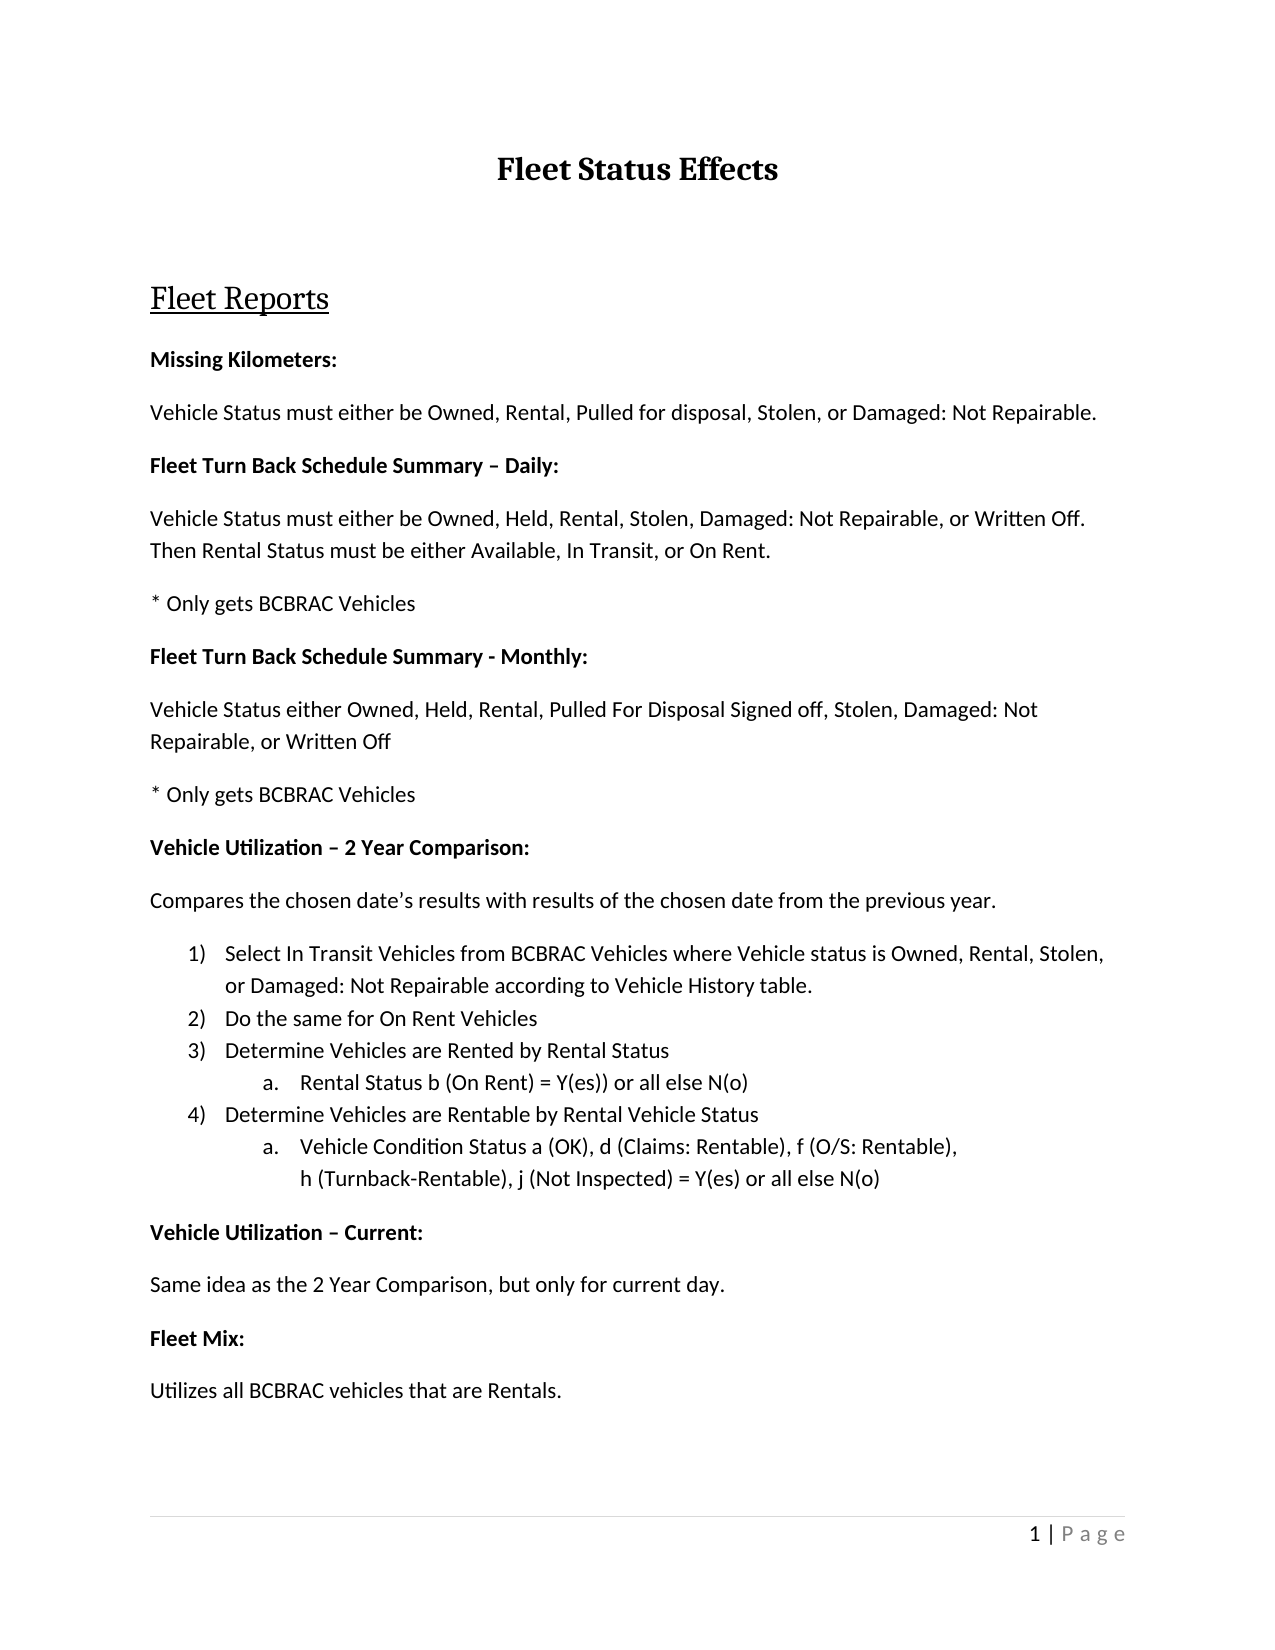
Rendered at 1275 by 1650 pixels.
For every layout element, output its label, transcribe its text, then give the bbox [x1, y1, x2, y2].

text Fleet Mix: [150, 1324, 1125, 1352]
text Vehicle Status must either be Owned, Rental, Pulled for disposal, Stolen, or Damaged: Not Repairable. [150, 398, 1125, 426]
text Vehicle Utilization – 2 Year Comparison: [150, 833, 1125, 861]
text Vehicle Status must either be Owned, Held, Rental, Stolen, Damaged: Not Repairable, or Written Off. Then Rental Status must be either Available, In Transit, or On Rent. [150, 504, 1125, 564]
text Fleet Turn Back Schedule Summary – Daily: [150, 451, 1125, 479]
text Fleet Reports [150, 280, 1125, 318]
text Missing Kilometers: [150, 345, 1125, 373]
list Do the same for On Rent Vehicles [187, 1004, 1125, 1032]
list h (Turnback-Rentable), j (Not Inspected) = Y(es) or all else N(o) [300, 1164, 1125, 1193]
list Determine Vehicles are Rentable by Rental Vehicle Status [187, 1100, 1125, 1128]
text Compares the chosen date’s results with results of the chosen date from the previous year. [150, 886, 1125, 914]
list * Only gets BCBRAC Vehicles [150, 589, 1125, 617]
list Vehicle Condition Status a (OK), d (Claims: Rentable), f (O/S: Rentable), [262, 1132, 1125, 1160]
text Fleet Turn Back Schedule Summary - Monthly: [150, 642, 1125, 670]
text Utilizes all BCBRAC vehicles that are Rentals. [150, 1377, 1125, 1405]
text Same idea as the 2 Year Comparison, but only for current day. [150, 1271, 1125, 1299]
list Select In Transit Vehicles from BCBRAC Vehicles where Vehicle status is Owned, Rental, Stolen, or Damaged: Not Repairable according to Vehicle History table. [187, 939, 1125, 999]
text Vehicle Utilization – Current: [150, 1218, 1125, 1246]
list Determine Vehicles are Rented by Rental Status [187, 1036, 1125, 1064]
text Vehicle Status either Owned, Held, Rental, Pulled For Disposal Signed off, Stolen, Damaged: Not Repairable, or Written Off [150, 695, 1125, 755]
list Rental Status b (On Rent) = Y(es)) or all else N(o) [262, 1068, 1125, 1096]
text Fleet Status Effects [150, 150, 1125, 188]
text * Only gets BCBRAC Vehicles [150, 780, 1125, 808]
